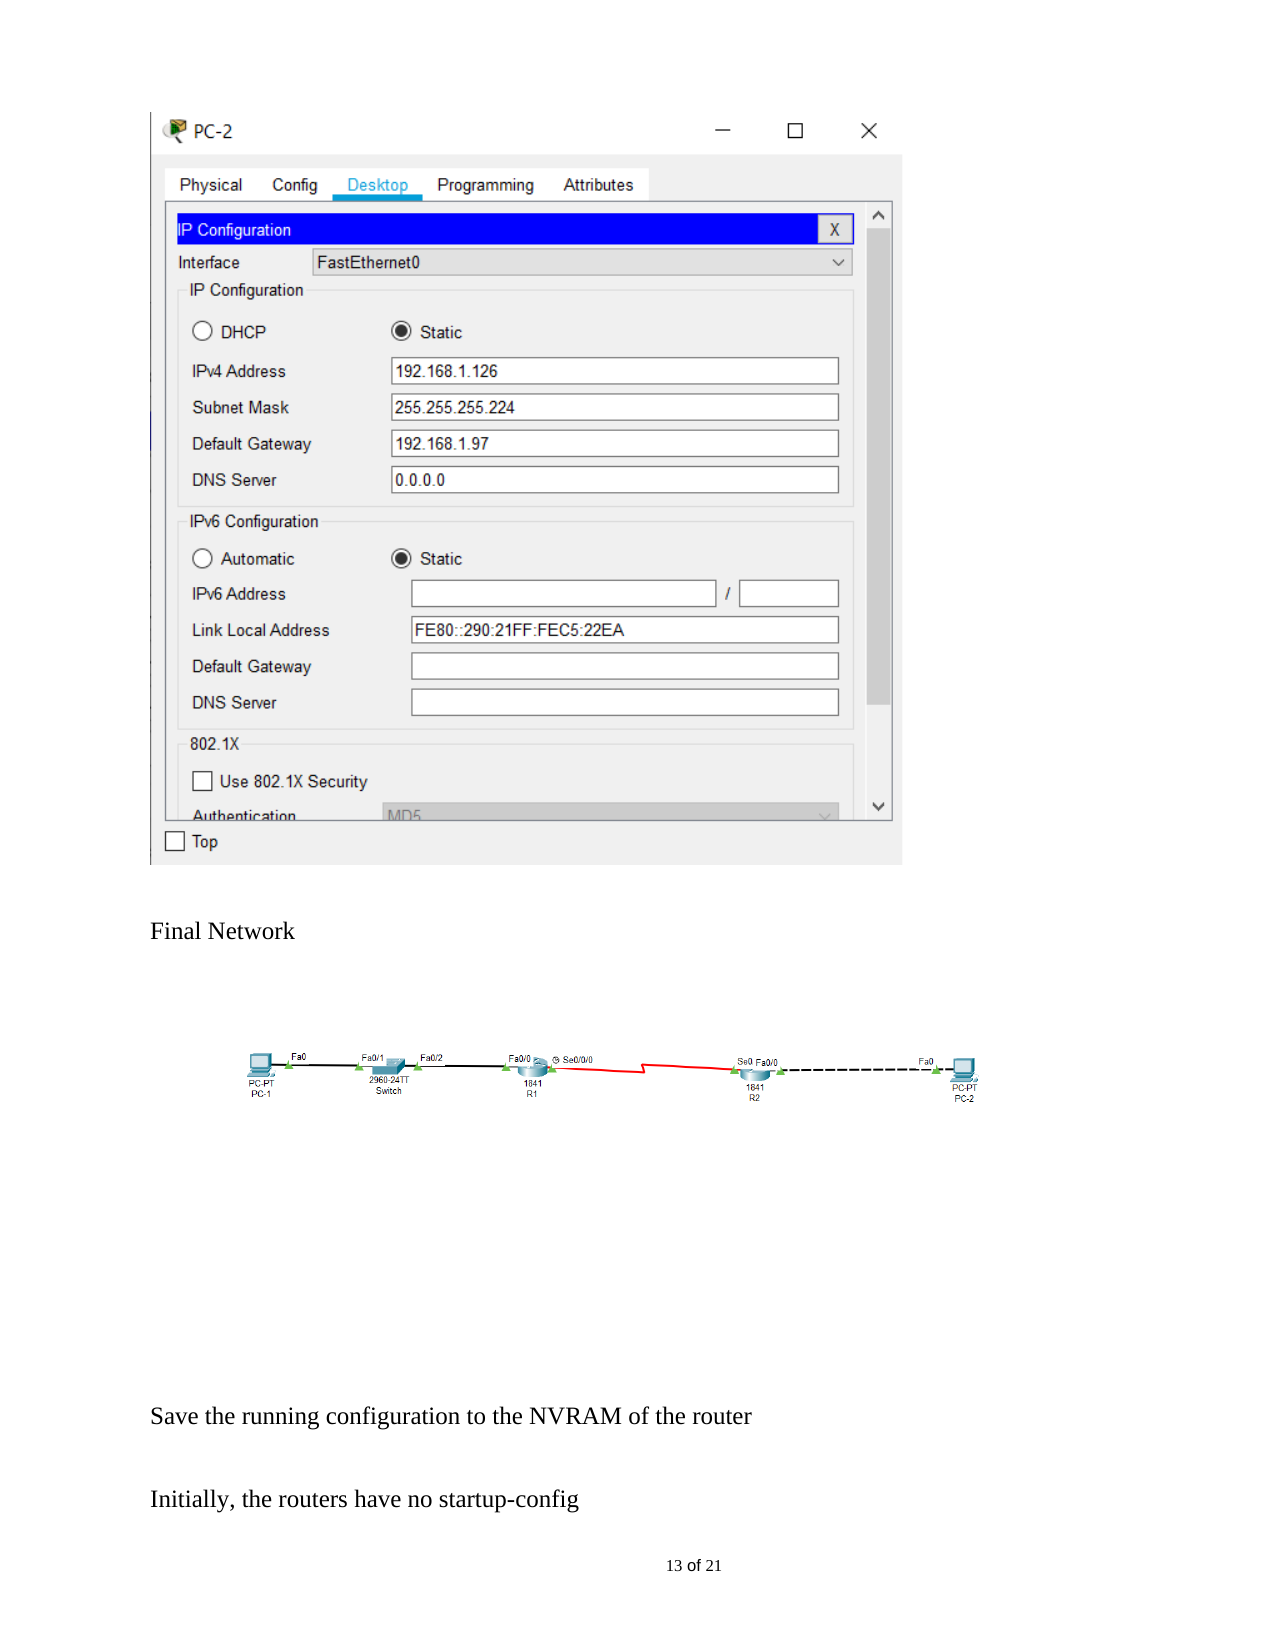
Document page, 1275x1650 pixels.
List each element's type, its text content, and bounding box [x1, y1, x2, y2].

picture [150, 957, 1125, 1185]
text Initially, the routers have no startup-config [150, 1484, 1125, 1512]
text Save the running configuration to the NVRAM of the router [150, 1401, 1125, 1430]
picture [150, 112, 903, 865]
text Final Network [150, 916, 1125, 945]
